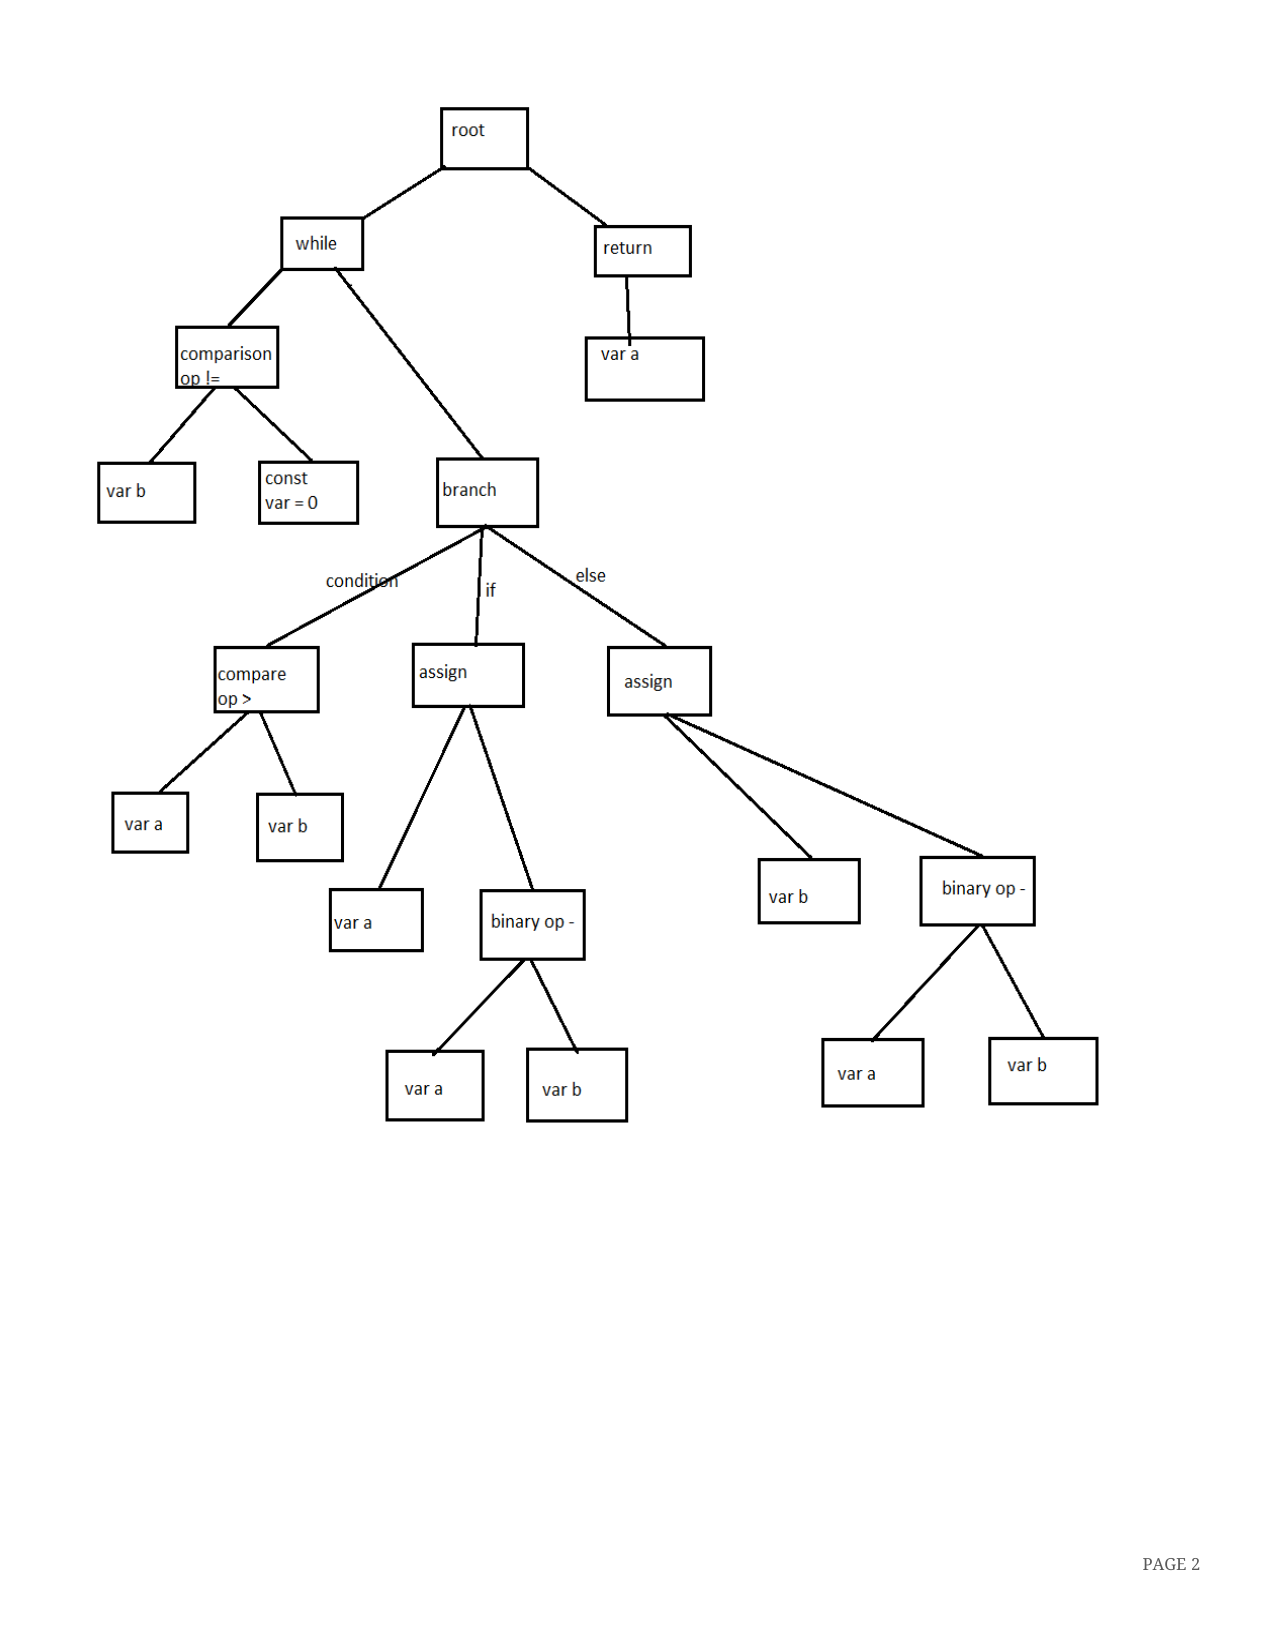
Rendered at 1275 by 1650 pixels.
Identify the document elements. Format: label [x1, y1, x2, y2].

picture [75, 75, 1275, 1178]
